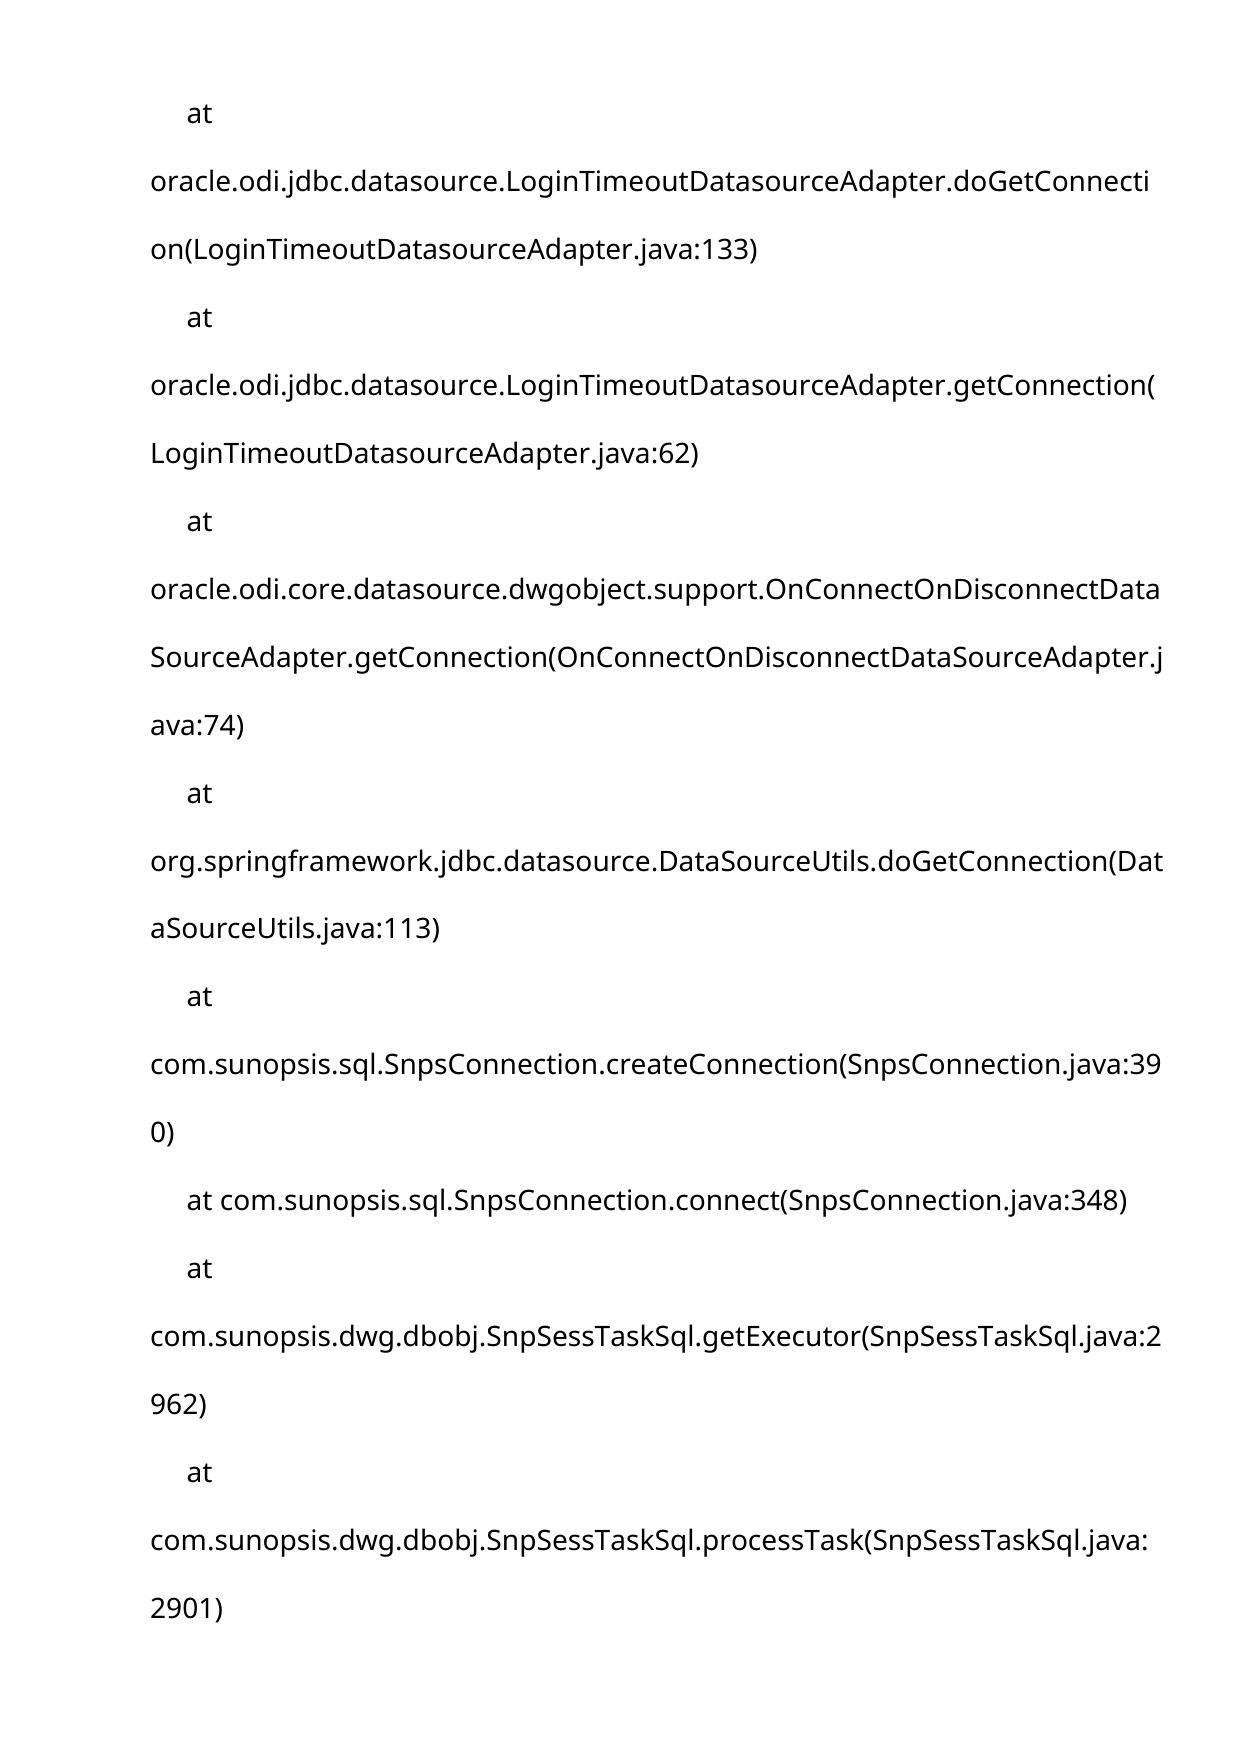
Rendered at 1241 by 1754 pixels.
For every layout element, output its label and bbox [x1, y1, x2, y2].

list [112, 79, 1165, 1641]
